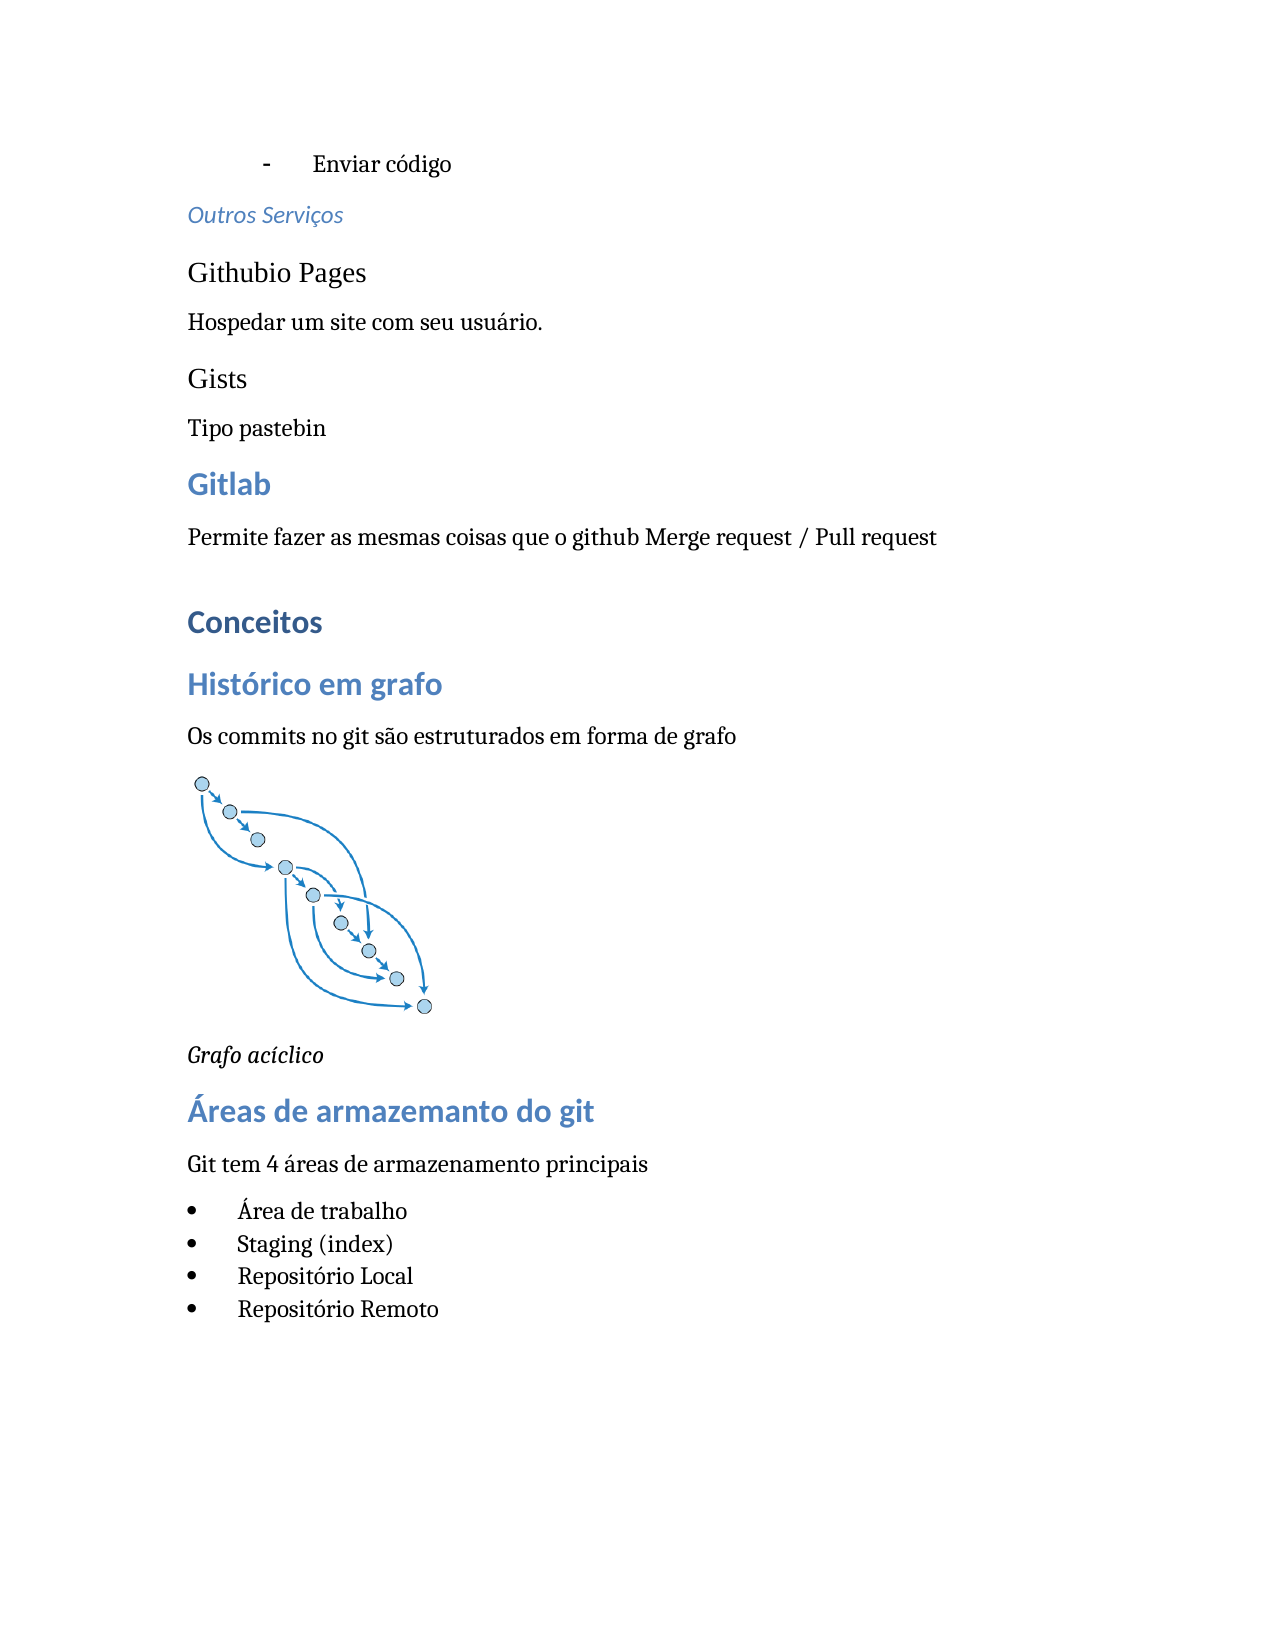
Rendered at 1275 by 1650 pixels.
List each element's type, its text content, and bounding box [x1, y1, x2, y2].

subtitle Histórico em grafo [187, 663, 1087, 703]
list Área de trabalho [187, 1197, 1087, 1226]
list Repositório Remoto [187, 1295, 1087, 1323]
text Hospedar um site com seu usuário. [187, 307, 1087, 336]
subtitle Gitlab [187, 463, 1087, 504]
subtitle Outros Serviços [187, 199, 1087, 230]
list Repositório Local [187, 1262, 1087, 1291]
list Staging (index) [187, 1230, 1087, 1258]
subtitle Conceitos [187, 601, 1087, 642]
text Git tem 4 áreas de armazenamento principais [187, 1150, 1087, 1178]
text Tipo pastebin [187, 413, 1087, 442]
picture [187, 769, 438, 1020]
subtitle Gists [187, 361, 1087, 395]
text Permite fazer as mesmas coisas que o github Merge request / Pull request [187, 522, 1087, 551]
list Enviar código [262, 150, 1087, 179]
subtitle Githubio Pages [187, 255, 1087, 289]
text Grafo acíclico [187, 1041, 1087, 1069]
subtitle Áreas de armazemanto do git [187, 1090, 1087, 1131]
text Os commits no git são estruturados em forma de grafo [187, 722, 1087, 751]
